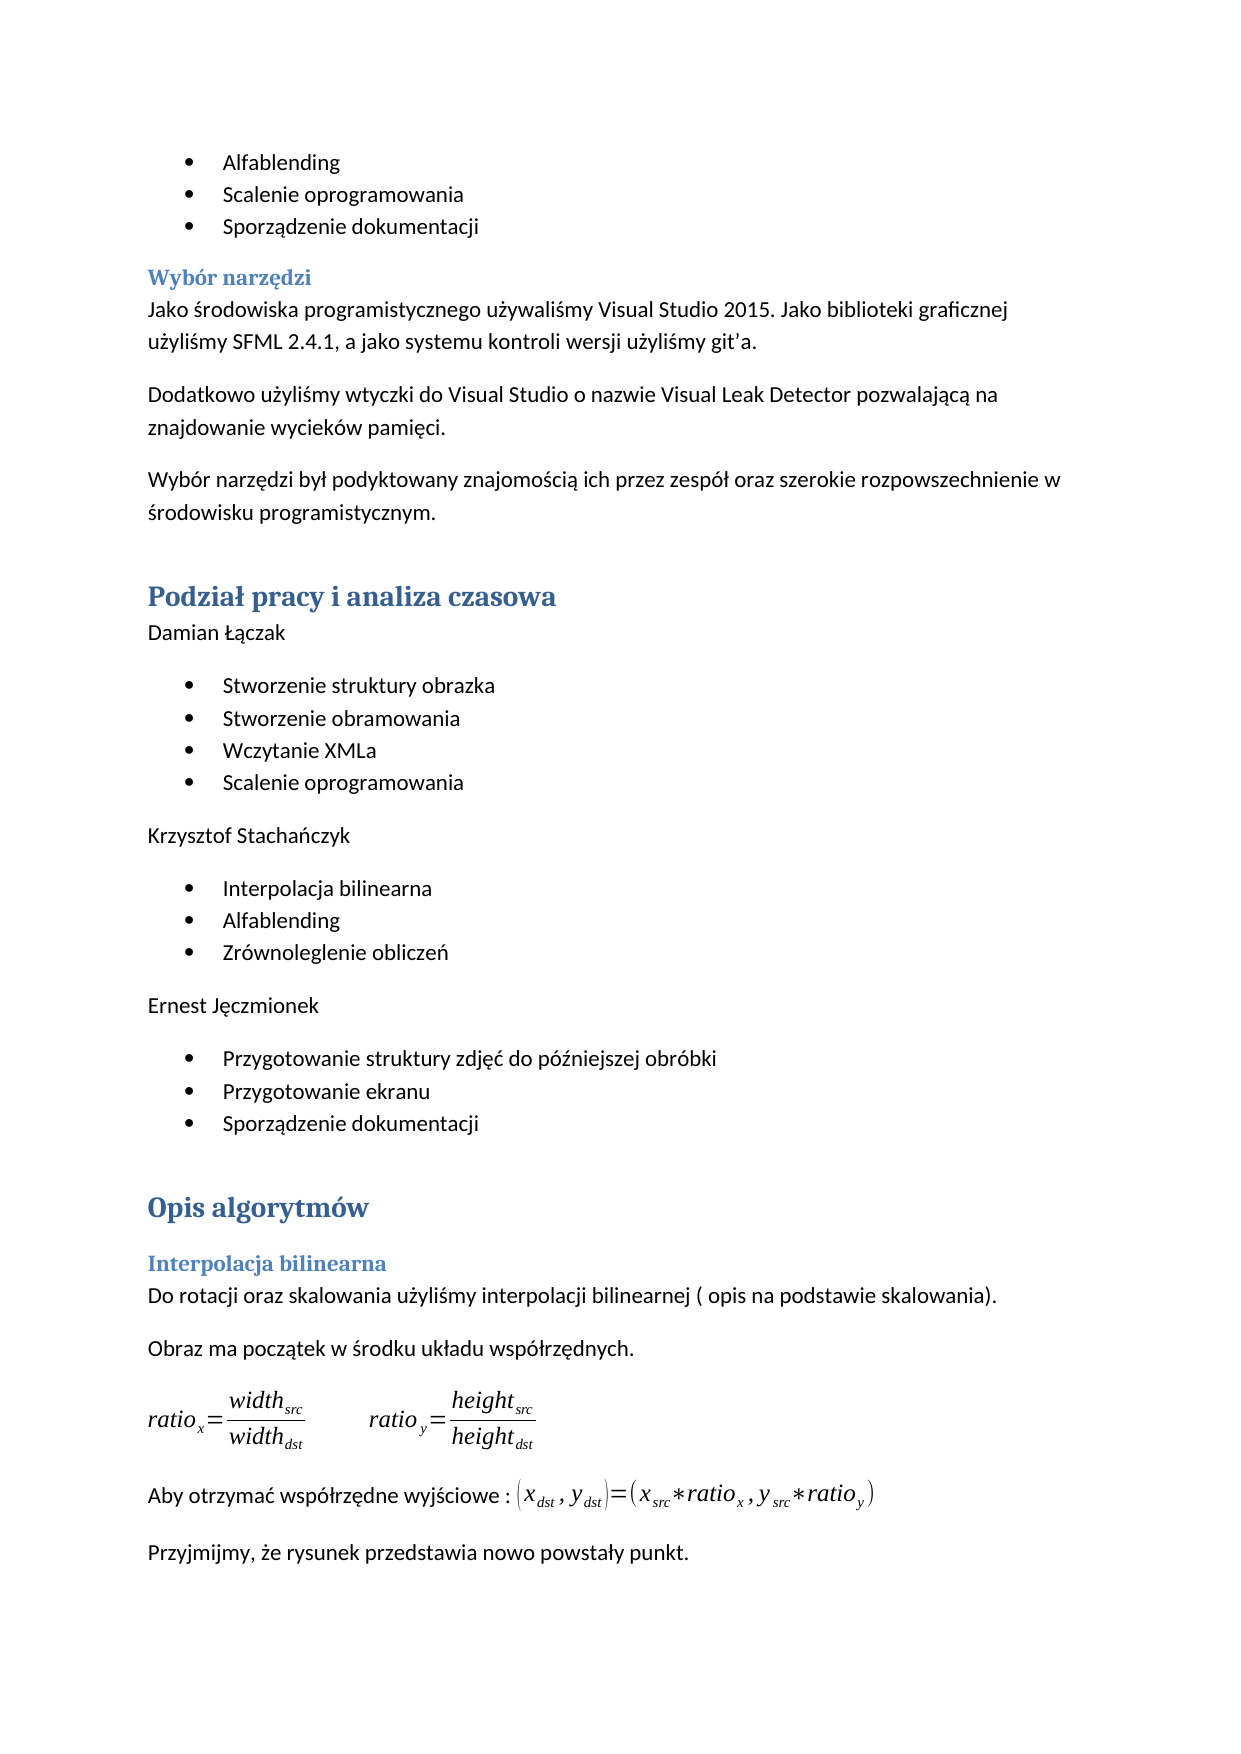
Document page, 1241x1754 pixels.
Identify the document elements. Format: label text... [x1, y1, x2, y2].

text Wybór narzędzi był podyktowany znajomością ich przez zespół oraz szerokie rozpowszechnienie w środowisku programistycznym. [148, 466, 1093, 526]
text Jako środowiska programistycznego używaliśmy Visual Studio 2015. Jako biblioteki graficznej użyliśmy SFML 2.4.1, a jako systemu kontroli wersji użyliśmy git’a. [148, 295, 1093, 355]
list Scalenie oprogramowania [185, 768, 1093, 796]
text Obraz ma początek w środku układu współrzędnych. [148, 1334, 1093, 1362]
text Przyjmijmy, że rysunek przedstawia nowo powstały punkt. [148, 1538, 1093, 1566]
list Alfablending [185, 148, 1093, 176]
list Alfablending [185, 906, 1093, 934]
list Scalenie oprogramowania [185, 180, 1093, 208]
subtitle Interpolacja bilinearna [148, 1251, 1093, 1277]
list Przygotowanie ekranu [185, 1077, 1093, 1105]
list Zrównoleglenie obliczeń [185, 938, 1093, 967]
subtitle Opis algorytmów [148, 1191, 1093, 1225]
subtitle Podział pracy i analiza czasowa [148, 580, 1093, 613]
text Krzysztof Stachańczyk [148, 821, 1093, 849]
list Sporządzenie dokumentacji [185, 1109, 1093, 1137]
list Interpolacja bilinearna [185, 874, 1093, 902]
list Stworzenie obramowania [185, 704, 1093, 732]
text Ernest Jęczmionek [148, 992, 1093, 1019]
text Aby otrzymać współrzędne wyjściowe : [148, 1478, 1093, 1513]
list Wczytanie XMLa [185, 736, 1093, 764]
subtitle Wybór narzędzi [148, 265, 1093, 291]
text Dodatkowo użyliśmy wtyczki do Visual Studio o nazwie Visual Leak Detector pozwalającą na znajdowanie wycieków pamięci. [148, 380, 1093, 441]
list Przygotowanie struktury zdjęć do późniejszej obróbki [185, 1044, 1093, 1073]
list Sporządzenie dokumentacji [185, 212, 1093, 240]
text Damian Łączak [148, 618, 1093, 647]
text Do rotacji oraz skalowania użyliśmy interpolacji bilinearnej ( opis na podstawie skalowania). [148, 1281, 1093, 1309]
list Stworzenie struktury obrazka [185, 672, 1093, 699]
